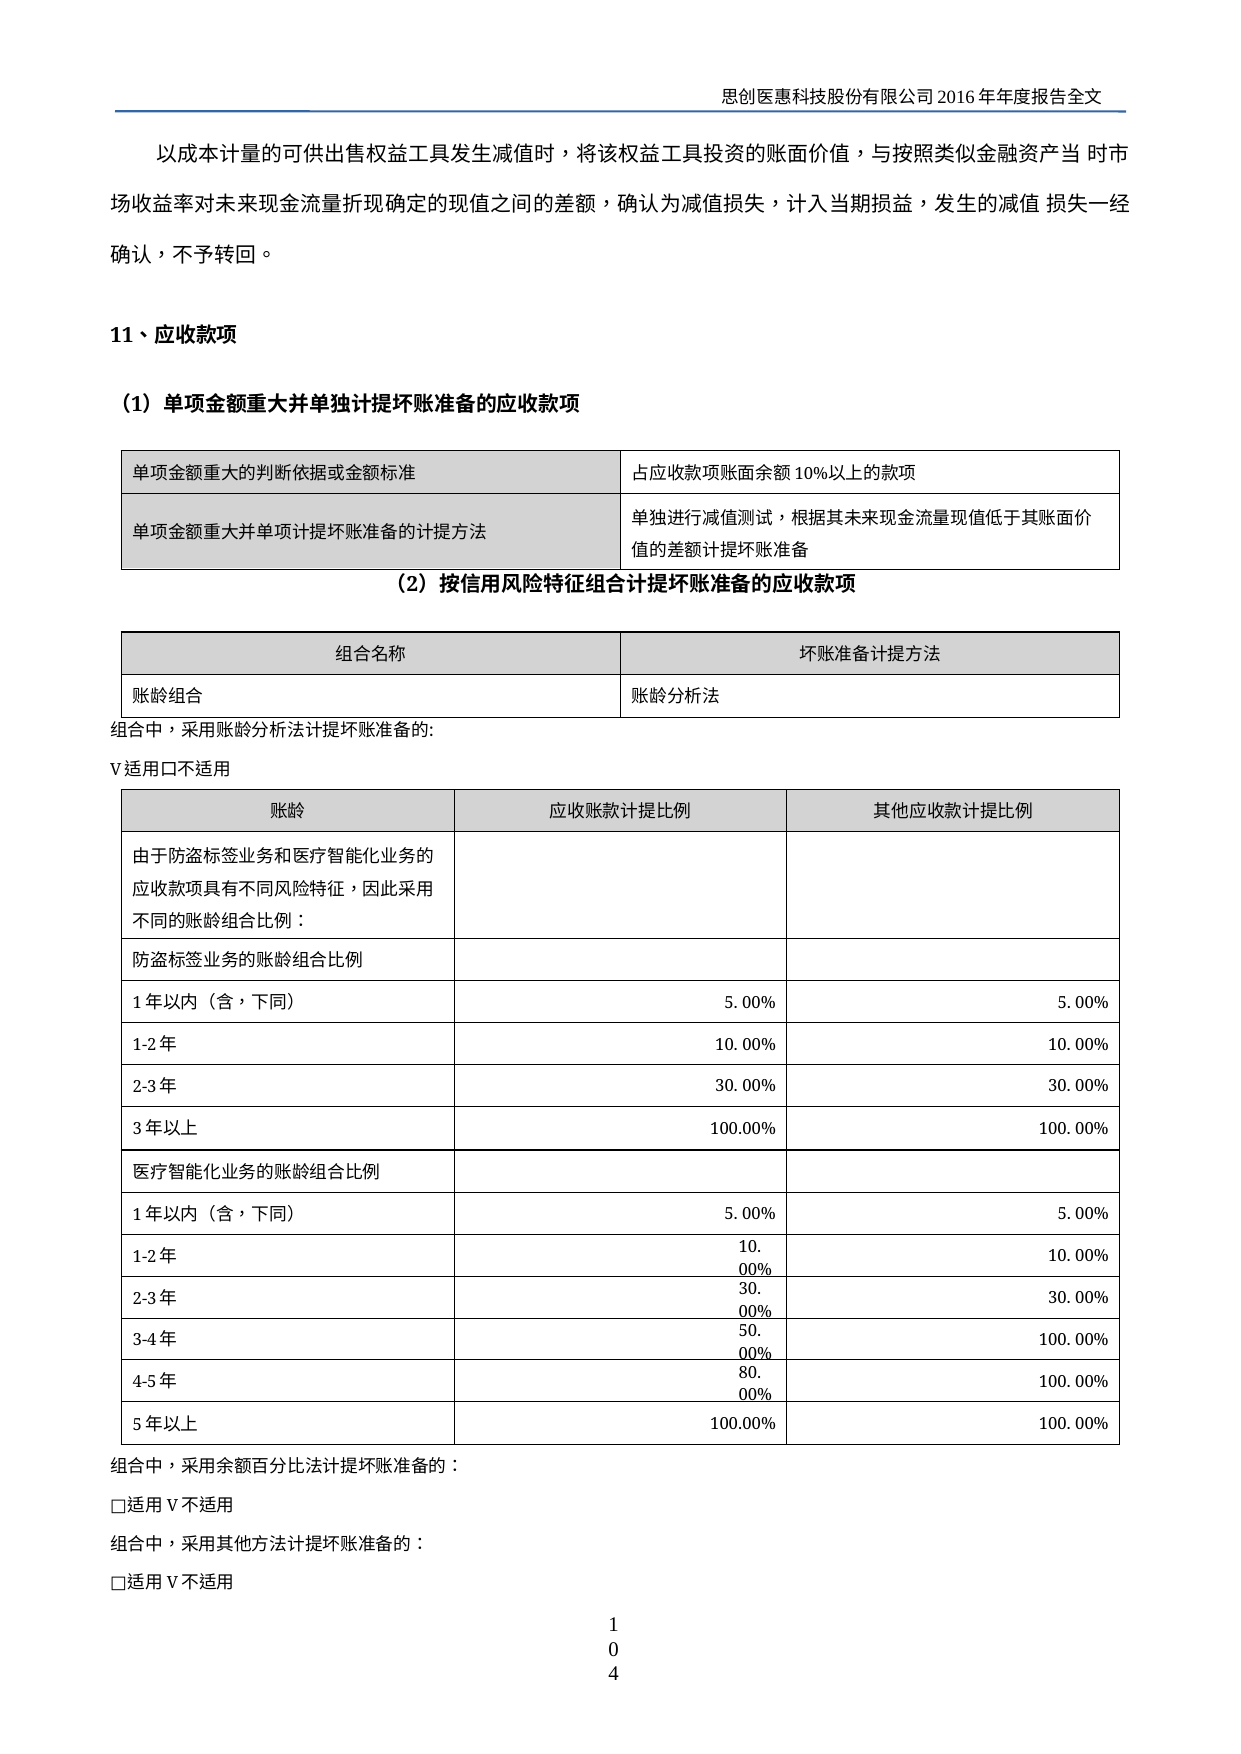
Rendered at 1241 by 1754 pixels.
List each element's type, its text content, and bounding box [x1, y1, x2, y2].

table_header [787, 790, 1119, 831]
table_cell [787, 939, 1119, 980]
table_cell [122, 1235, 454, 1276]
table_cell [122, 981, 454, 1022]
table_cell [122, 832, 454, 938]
text 组合中，采用其他方法计提坏账准备的： [110, 1531, 1131, 1555]
text 组合中，采用账龄分析法计提坏账准备的: [110, 718, 1131, 742]
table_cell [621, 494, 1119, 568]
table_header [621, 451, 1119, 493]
text □适用V不适用 [110, 1492, 1131, 1516]
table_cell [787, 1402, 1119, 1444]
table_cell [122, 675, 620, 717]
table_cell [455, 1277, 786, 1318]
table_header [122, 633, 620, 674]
text 11、应收款项 [110, 321, 1131, 349]
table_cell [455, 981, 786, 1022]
text （2）按信用风险特征组合计提坏账准备的应收款项 [110, 569, 1131, 598]
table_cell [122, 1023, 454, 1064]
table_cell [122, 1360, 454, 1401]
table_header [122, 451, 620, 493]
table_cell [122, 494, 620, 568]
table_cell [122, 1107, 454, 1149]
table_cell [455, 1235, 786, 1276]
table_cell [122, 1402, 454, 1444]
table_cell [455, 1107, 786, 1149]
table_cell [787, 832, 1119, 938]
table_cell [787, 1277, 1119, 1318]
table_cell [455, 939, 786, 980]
text 以成本计量的可供出售权益工具发生减值时，将该权益工具投资的账面价值，与按照类似金融资产当 时市场收益率对未来现金流量折现确定的现值之间的差额，确认为减值损失，计入当期损益，发生的减值 损失一经确认，不予转回。 [110, 121, 1131, 273]
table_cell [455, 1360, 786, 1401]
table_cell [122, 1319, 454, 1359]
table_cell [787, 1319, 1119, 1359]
text （1）单项金额重大并单独计提坏账准备的应收款项 [110, 389, 1131, 417]
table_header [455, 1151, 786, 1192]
text 组合中，采用余额百分比法计提坏账准备的： [110, 1453, 1131, 1478]
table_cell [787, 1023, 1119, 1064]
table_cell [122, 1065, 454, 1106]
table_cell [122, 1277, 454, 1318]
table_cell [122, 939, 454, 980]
text V适用口不适用 [110, 757, 1131, 781]
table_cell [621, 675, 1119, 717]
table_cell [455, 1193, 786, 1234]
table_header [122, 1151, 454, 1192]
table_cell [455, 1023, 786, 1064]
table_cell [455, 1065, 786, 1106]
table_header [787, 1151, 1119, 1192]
text □适用V不适用 [110, 1570, 1131, 1594]
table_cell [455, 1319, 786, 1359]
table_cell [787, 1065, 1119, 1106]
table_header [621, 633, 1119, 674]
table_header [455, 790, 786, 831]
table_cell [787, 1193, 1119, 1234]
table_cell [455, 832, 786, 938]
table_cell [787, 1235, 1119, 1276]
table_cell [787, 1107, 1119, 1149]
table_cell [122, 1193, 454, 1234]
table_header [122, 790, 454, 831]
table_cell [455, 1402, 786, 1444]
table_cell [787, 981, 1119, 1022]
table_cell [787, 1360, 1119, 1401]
